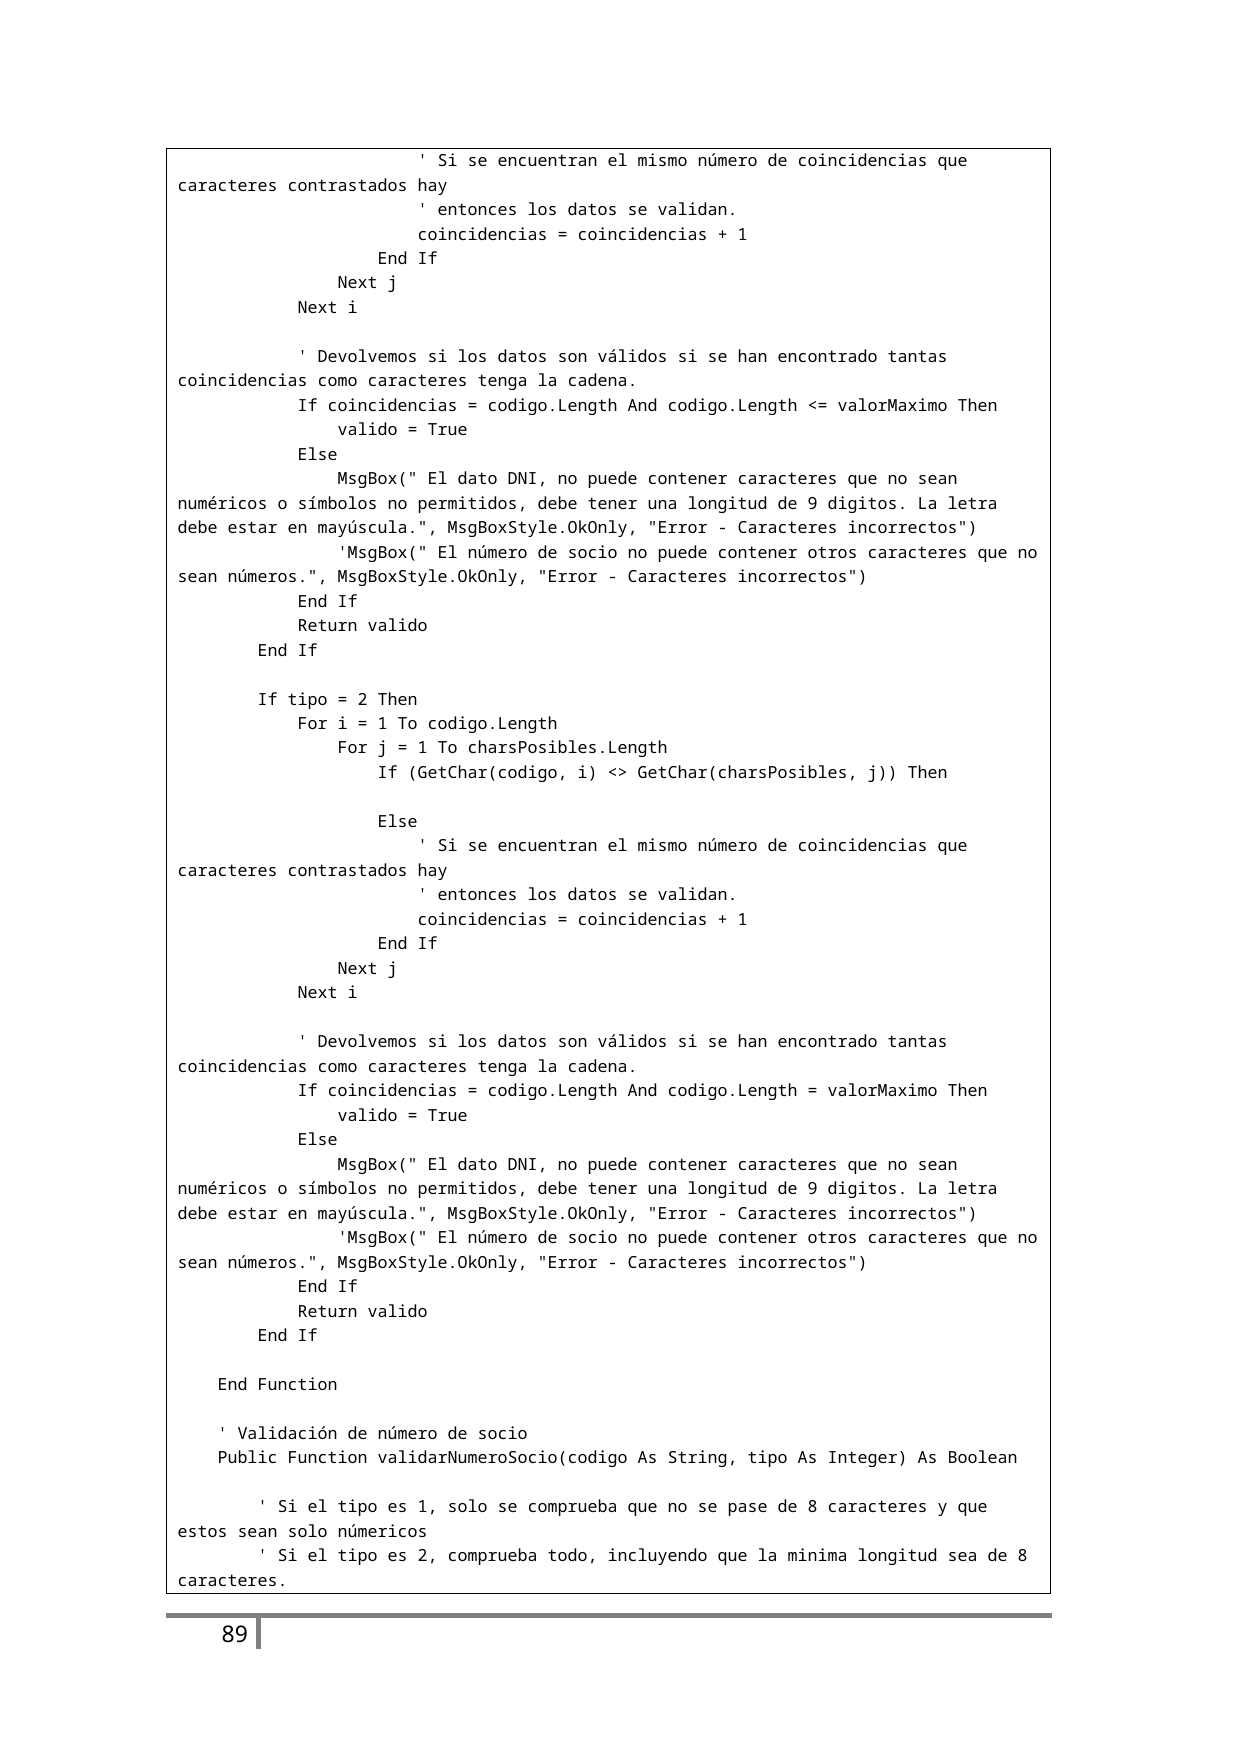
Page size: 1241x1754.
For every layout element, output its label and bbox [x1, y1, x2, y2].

table_header [167, 149, 1050, 1593]
